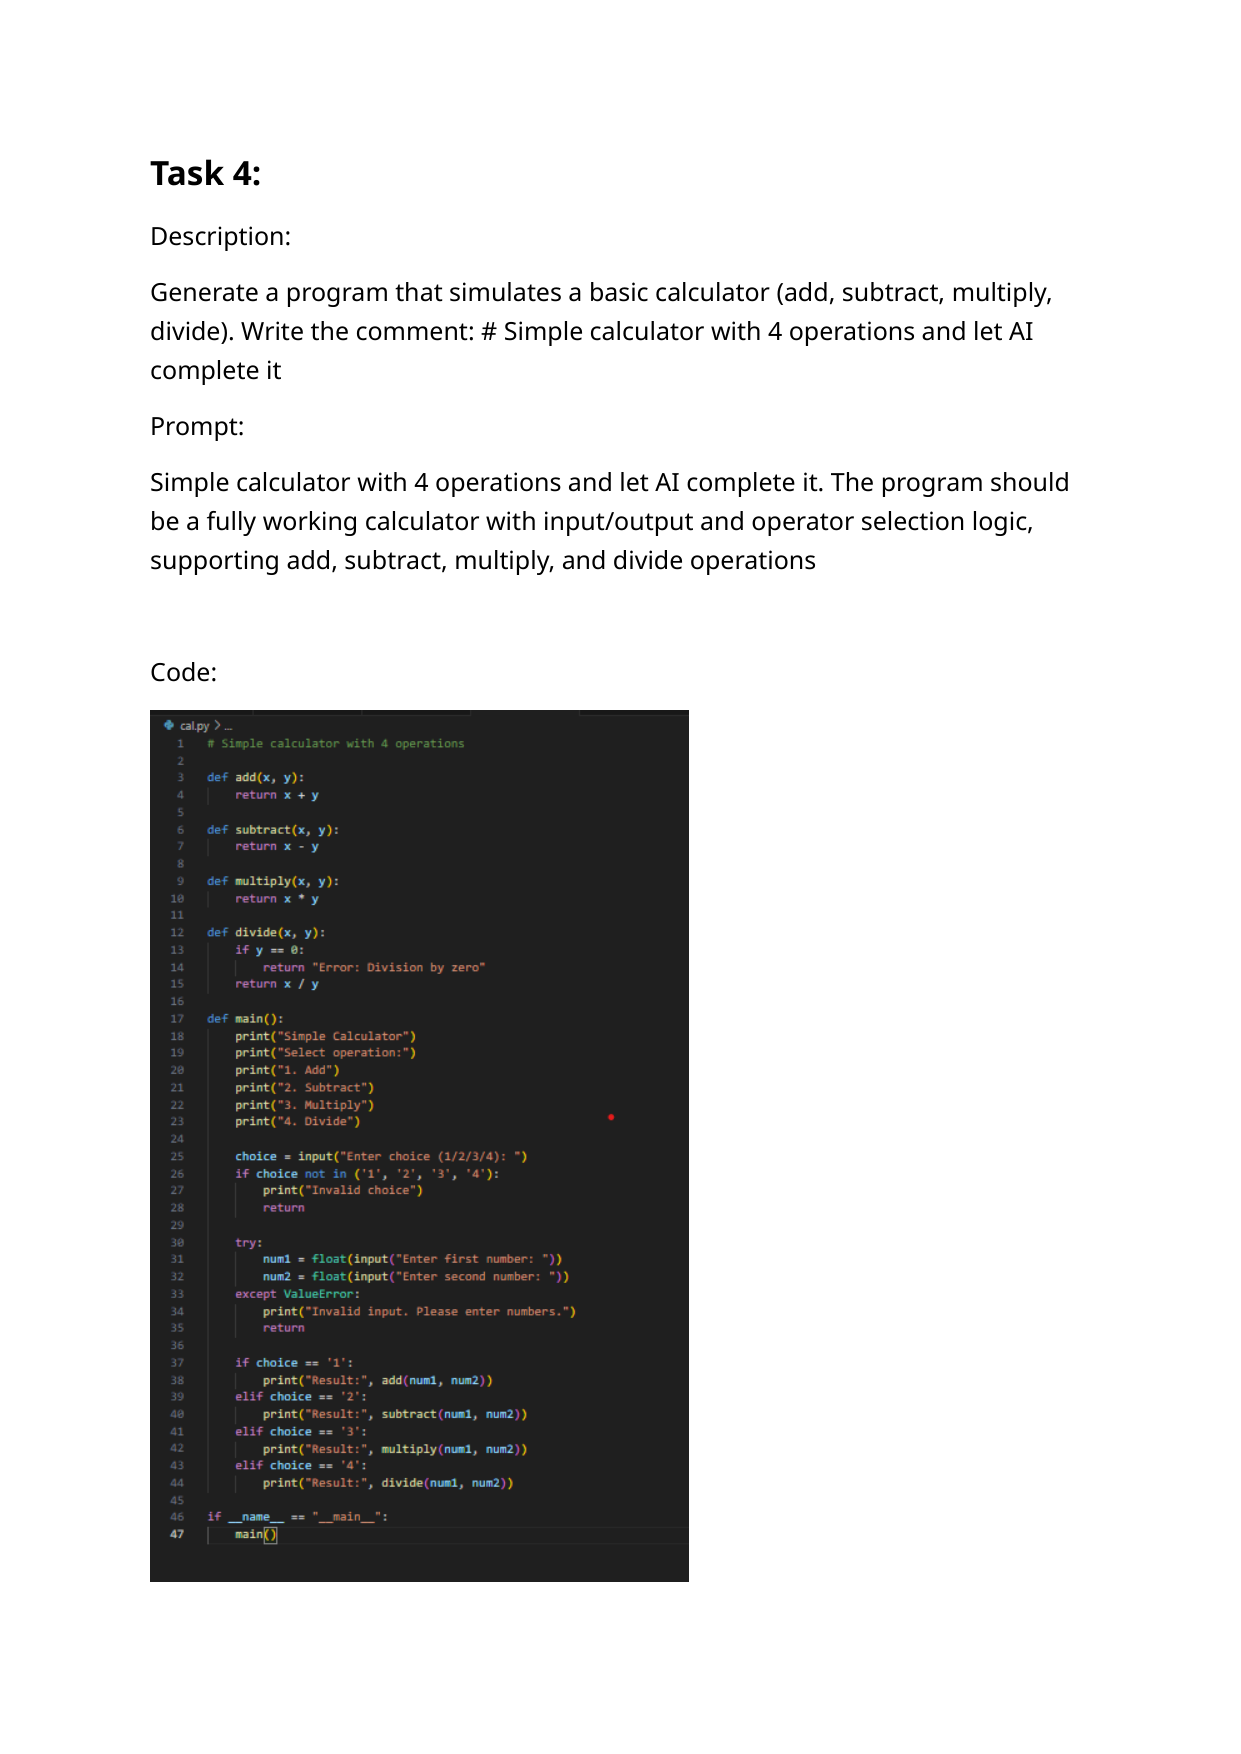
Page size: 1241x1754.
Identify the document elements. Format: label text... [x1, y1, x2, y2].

text Generate a program that simulates a basic calculator (add, subtract, multiply, divide). Write the comment: # Simple calculator with 4 operations and let AI complete it [150, 275, 1090, 387]
text Code: [150, 655, 1090, 689]
text Task 4: [150, 150, 1090, 195]
text Description: [150, 219, 1090, 253]
text Simple calculator with 4 operations and let AI complete it. The program should be a fully working calculator with input/output and operator selection logic, supporting add, subtract, multiply, and divide operations [150, 465, 1090, 577]
text Prompt: [150, 409, 1090, 443]
picture [150, 710, 689, 1582]
